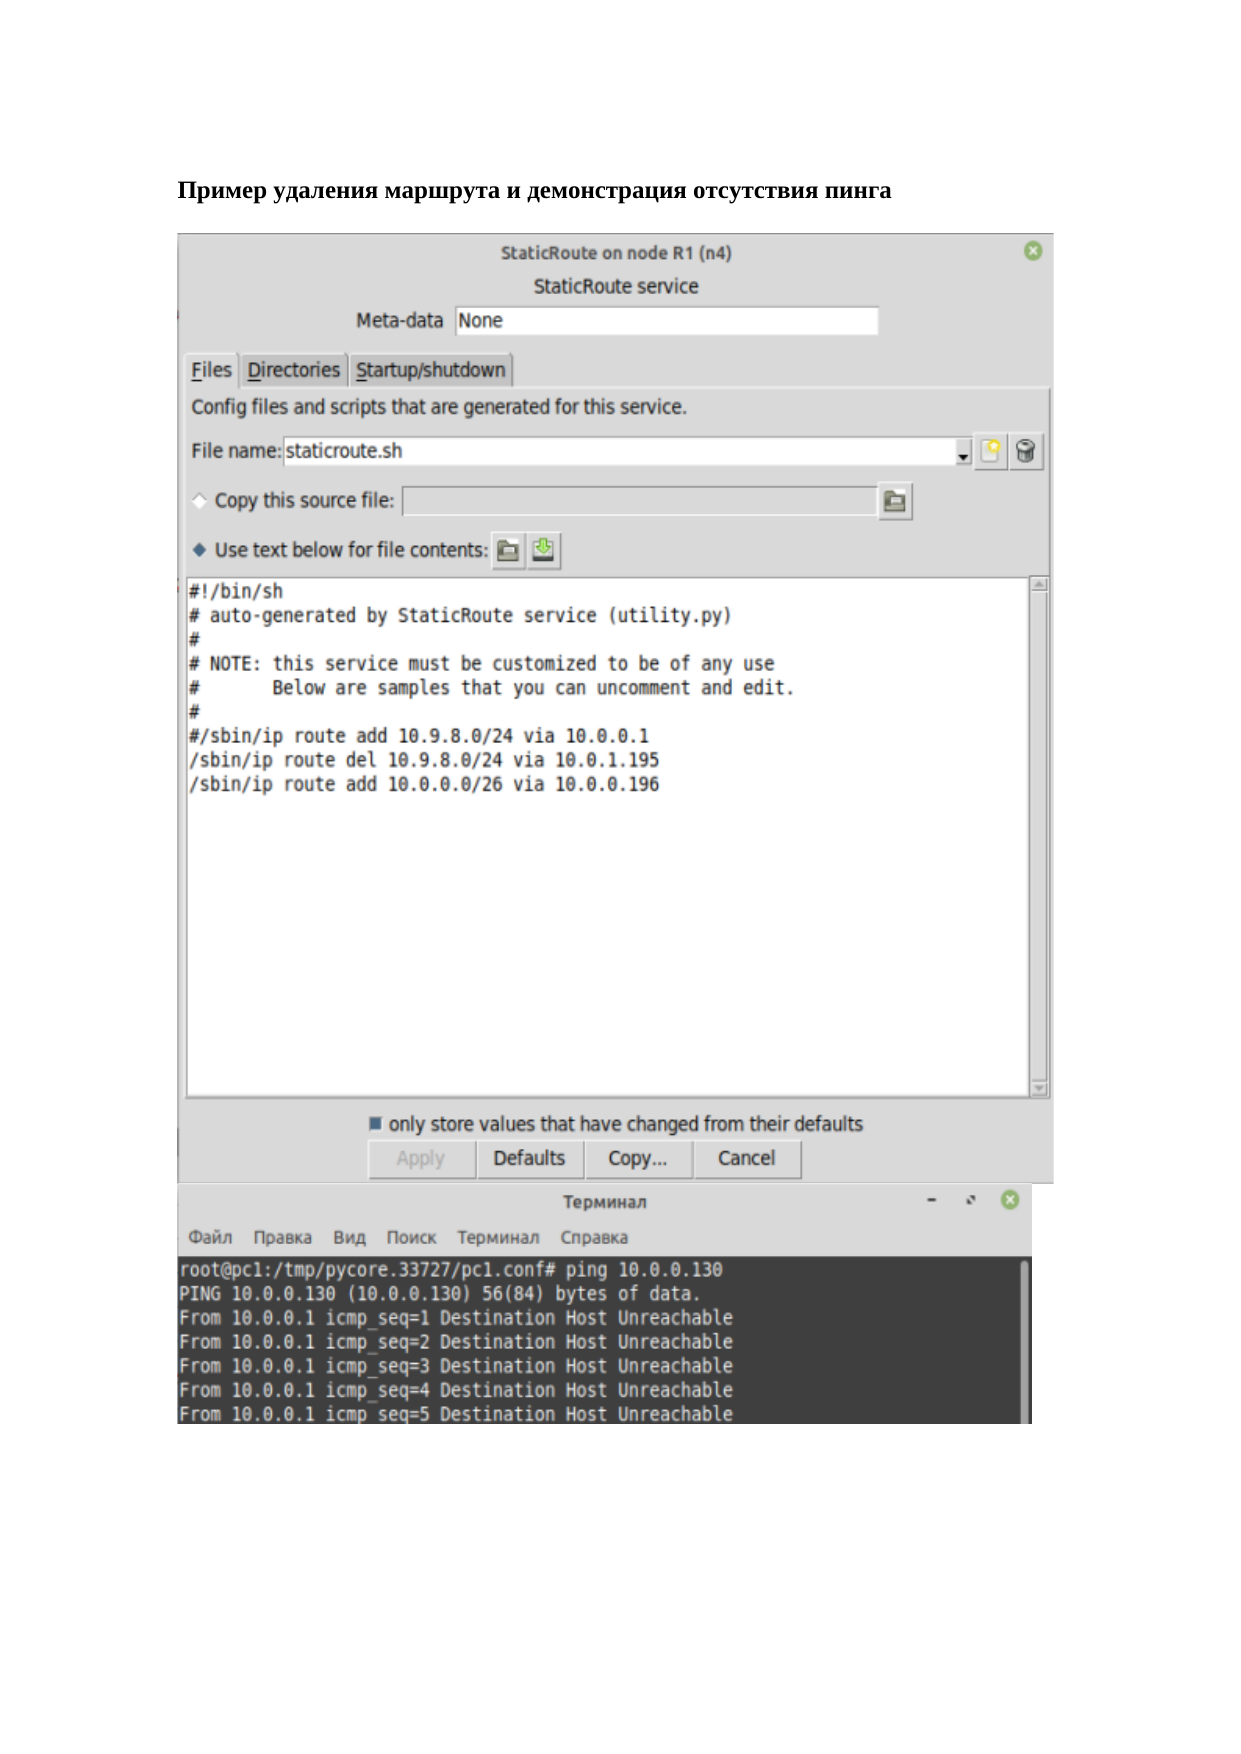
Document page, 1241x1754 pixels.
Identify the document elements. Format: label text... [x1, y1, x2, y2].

picture [177, 233, 1054, 1424]
text Пример удаления маршрута и демонстрация отсутствия пинга [177, 176, 1152, 204]
